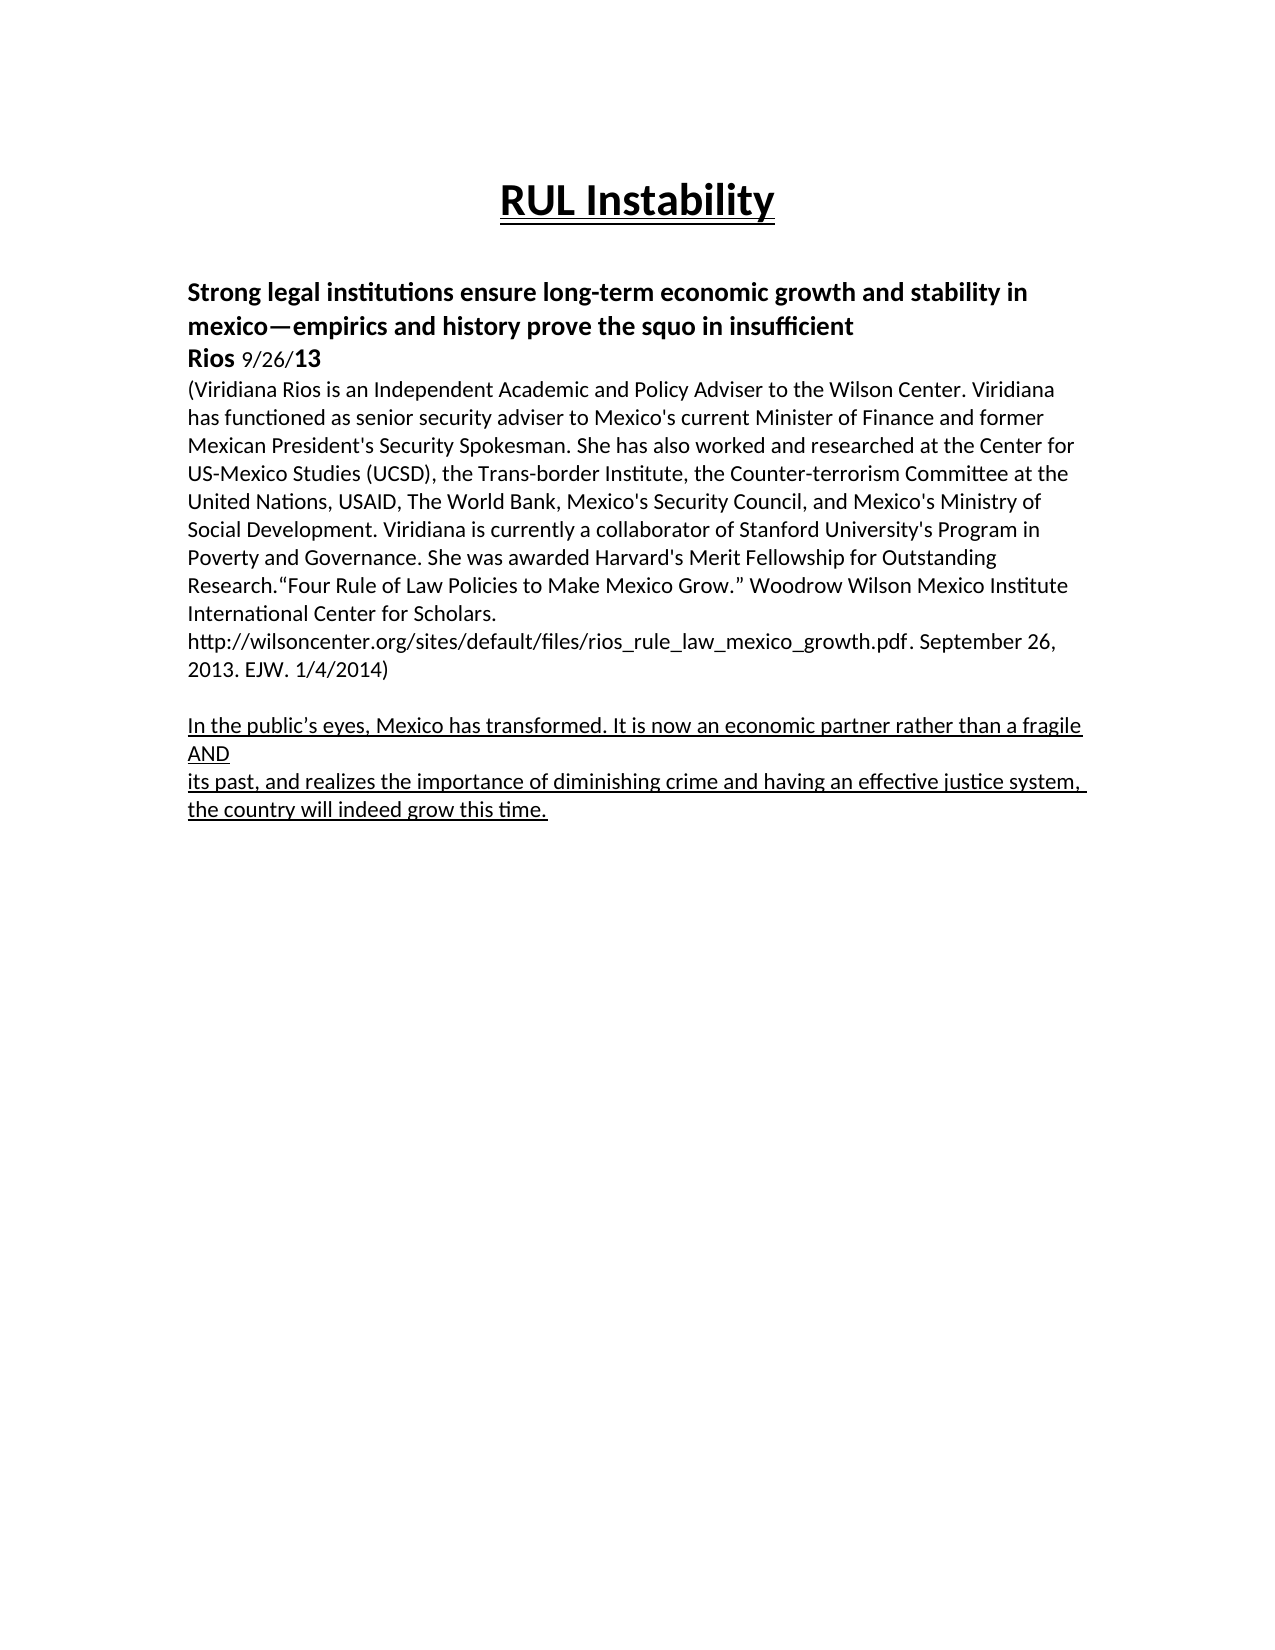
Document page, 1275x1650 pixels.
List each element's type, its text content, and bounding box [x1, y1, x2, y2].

text (Viridiana Rios is an Independent Academic and Policy Adviser to the Wilson Center. Viridiana has functioned as senior security adviser to Mexico's current Minister of Finance and former Mexican President's Security Spokesman. She has also worked and researched at the Center for US-Mexico Studies (UCSD), the Trans-border Institute, the Counter-terrorism Committee at the United Nations, USAID, The World Bank, Mexico's Security Council, and Mexico's Ministry of Social Development. Viridiana is currently a collaborator of Stanford University's Program in Poverty and Governance. She was awarded Harvard's Merit Fellowship for Outstanding Research.“Four Rule of Law Policies to Make Mexico Grow.” Woodrow Wilson Mexico Institute International Center for Scholars. http://wilsoncenter.org/sites/default/files/rios_rule_law_mexico_growth.pdf. September 26, 2013. EJW. 1/4/2014) [187, 375, 1087, 683]
subtitle Strong legal institutions ensure long-term economic growth and stability in mexico—empirics and history prove the squo in insufficient [187, 276, 1087, 342]
text AND [187, 739, 1087, 767]
subtitle RUL Instability [187, 171, 1087, 227]
text Rios 9/26/13 [187, 342, 1087, 375]
text its past, and realizes the importance of diminishing crime and having an effective justice system, the country will indeed grow this time. [187, 792, 1087, 823]
text In the public’s eyes, Mexico has transformed. It is now an economic partner rather than a fragile [187, 711, 1087, 739]
text its past, and realizes the importance of diminishing crime and having an effective justice system, the country will indeed grow this time. [187, 767, 1087, 791]
